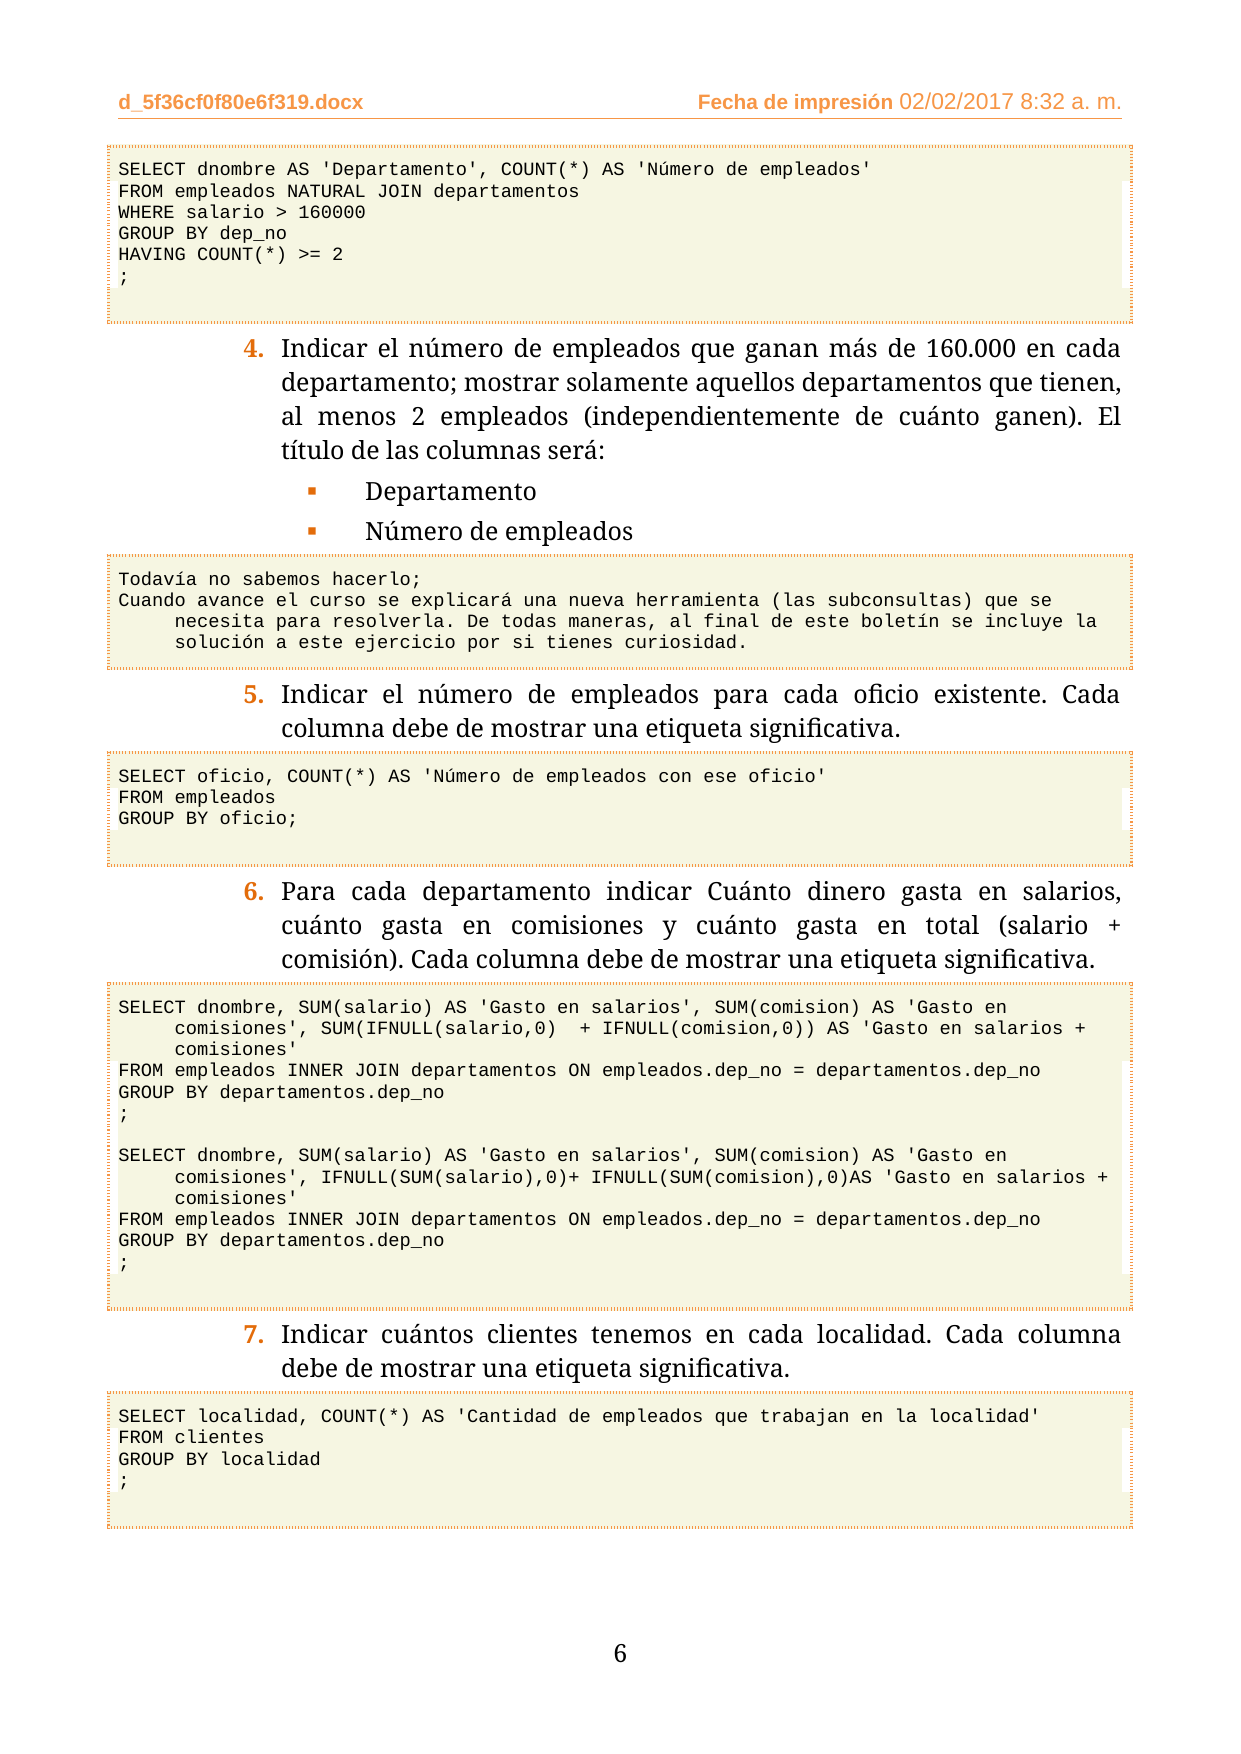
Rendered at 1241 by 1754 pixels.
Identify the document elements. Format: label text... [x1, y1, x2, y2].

text GROUP BY departamentos.dep_no [118, 1082, 1122, 1104]
list Para cada departamento indicar Cuánto dinero gasta en salarios, cuánto gasta en comisiones y cuánto gasta en total (salario + comisión). Cada columna debe de mostrar una etiqueta significativa. [243, 873, 1122, 976]
text Cuando avance el curso se explicará una nueva herramienta (las subconsultas) que se necesita para resolverla. De todas maneras, al final de este boletín se incluye la solución a este ejercicio por si tienes curiosidad. [107, 575, 1133, 670]
text FROM empleados INNER JOIN departamentos ON empleados.dep_no = departamentos.dep_no [118, 1210, 1122, 1231]
text SELECT oficio, COUNT(*) AS 'Número de empleados con ese oficio' [107, 751, 1133, 788]
text WHERE salario > 160000 [118, 203, 1122, 224]
text SELECT localidad, COUNT(*) AS 'Cantidad de empleados que trabajan en la localidad' [107, 1391, 1133, 1428]
text FROM empleados [118, 788, 1122, 809]
text ; [118, 1104, 1122, 1125]
text GROUP BY departamentos.dep_no [118, 1231, 1122, 1252]
list Número de empleados [306, 514, 1122, 548]
text Todavía no sabemos hacerlo; [107, 554, 1133, 575]
text FROM empleados INNER JOIN departamentos ON empleados.dep_no = departamentos.dep_no [118, 1061, 1122, 1082]
text SELECT dnombre, SUM(salario) AS 'Gasto en salarios', SUM(comision) AS 'Gasto en comisiones', IFNULL(SUM(salario),0)+ IFNULL(SUM(comision),0)AS 'Gasto en salarios + comisiones' [118, 1146, 1122, 1210]
list Indicar el número de empleados para cada oficio existente. Cada columna debe de mostrar una etiqueta significativa. [243, 676, 1122, 744]
text FROM empleados NATURAL JOIN departamentos [118, 181, 1122, 203]
text HAVING COUNT(*) >= 2 [118, 245, 1122, 266]
list Departamento [306, 473, 1122, 507]
list Indicar cuántos clientes tenemos en cada localidad. Cada columna debe de mostrar una etiqueta significativa. [243, 1317, 1122, 1385]
text GROUP BY localidad [118, 1449, 1122, 1471]
list Indicar el número de empleados que ganan más de 160.000 en cada departamento; mostrar solamente aquellos departamentos que tienen, al menos 2 empleados (independientemente de cuánto ganen). El título de las columnas será: [243, 331, 1122, 467]
text SELECT dnombre, SUM(salario) AS 'Gasto en salarios', SUM(comision) AS 'Gasto en comisiones', SUM(IFNULL(salario,0) + IFNULL(comision,0)) AS 'Gasto en salarios + comisiones' [107, 982, 1133, 1061]
text FROM clientes [118, 1428, 1122, 1449]
text GROUP BY dep_no [118, 224, 1122, 245]
text SELECT dnombre AS 'Departamento', COUNT(*) AS 'Número de empleados' [107, 144, 1133, 181]
